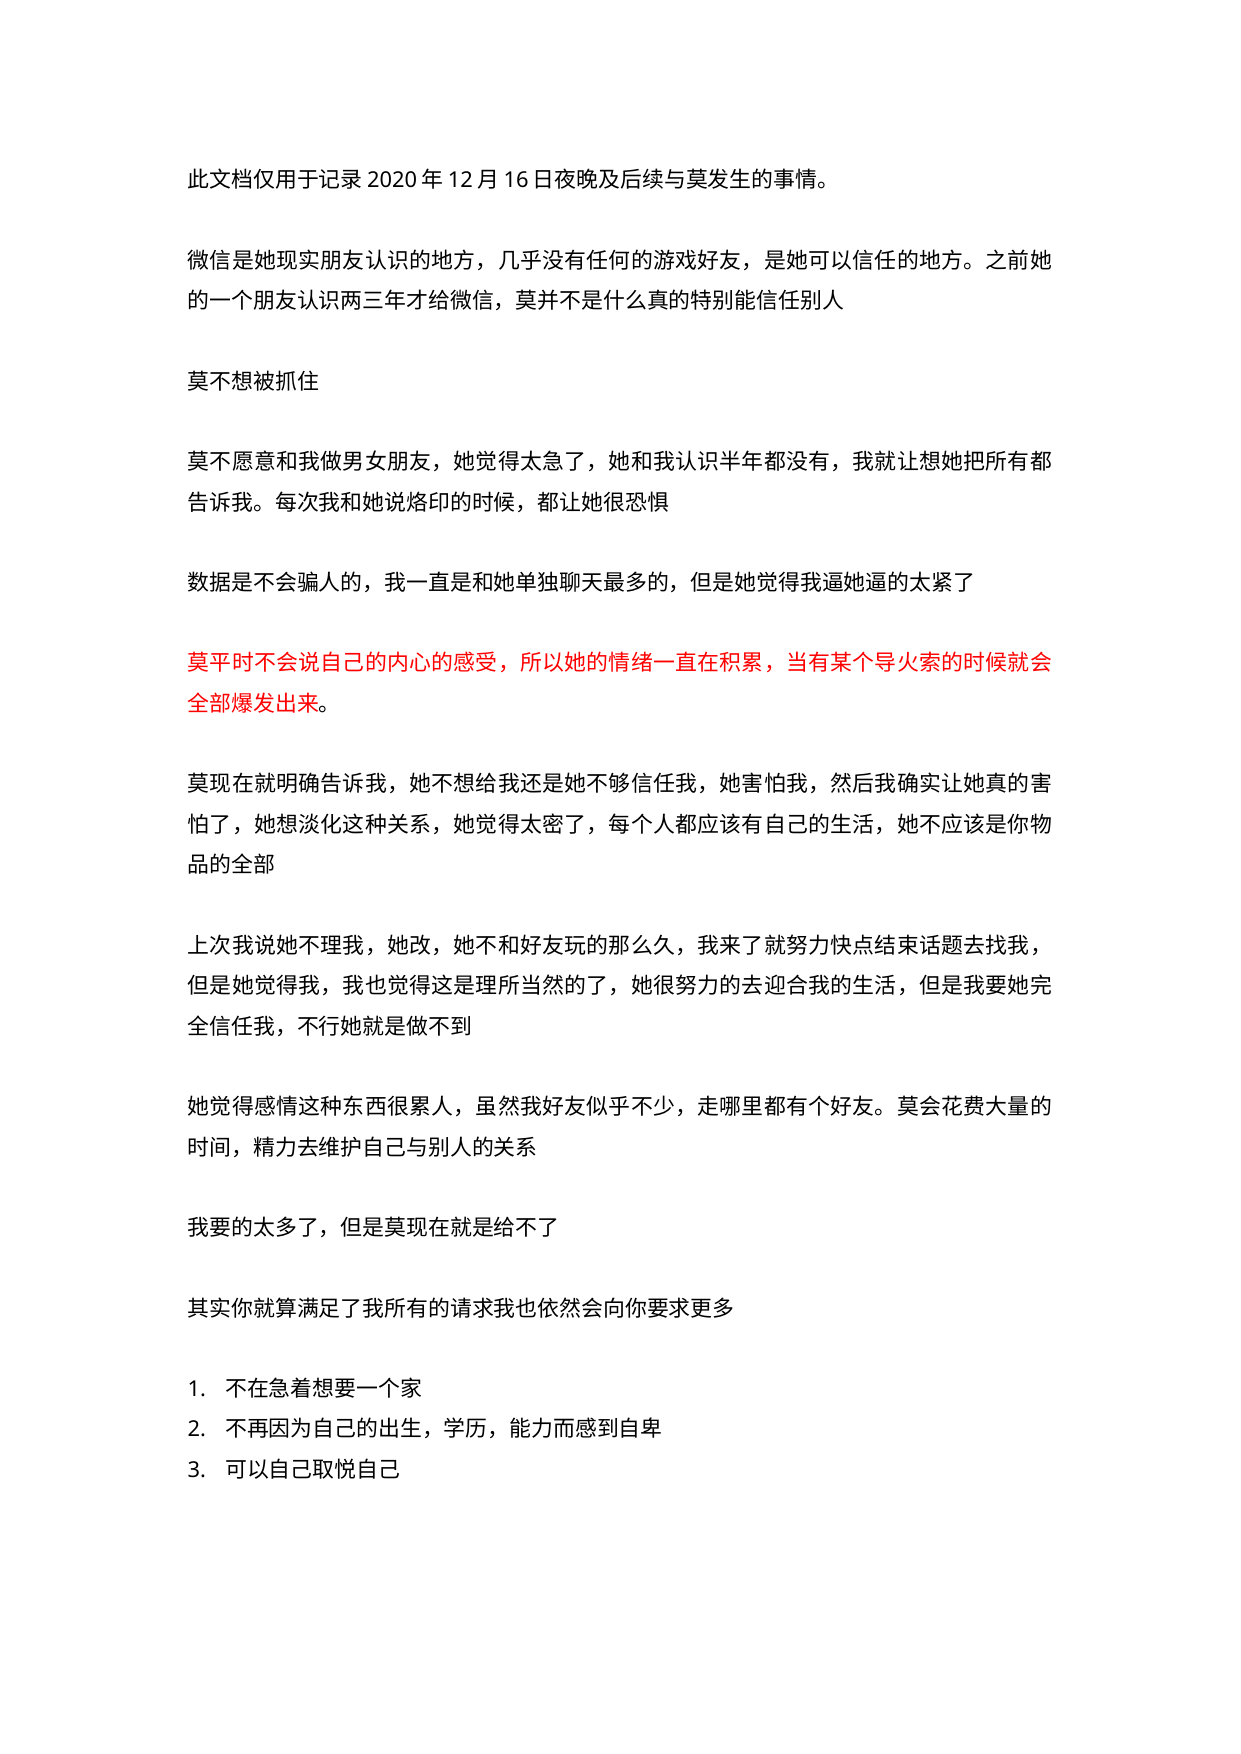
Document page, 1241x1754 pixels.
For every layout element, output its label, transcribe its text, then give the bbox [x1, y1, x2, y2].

text 莫现在就明确告诉我，她不想给我还是她不够信任我，她害怕我，然后我确实让她真的害怕了，她想淡化这种关系，她觉得太密了，每个人都应该有自己的生活，她不应该是你物品的全部 [187, 766, 1053, 879]
text 此文档仅用于记录2020年12月16日夜晚及后续与莫发生的事情。 [187, 162, 1053, 194]
text 莫平时不会说自己的内心的感受，所以她的情绪一直在积累，当有某个导火索的时候就会全部爆发出来。 [187, 645, 1053, 718]
text 莫不想被抓住 [187, 363, 1053, 396]
list 不再因为自己的出生，学历，能力而感到自卑 [187, 1411, 1053, 1443]
text 莫不愿意和我做男女朋友，她觉得太急了，她和我认识半年都没有，我就让想她把所有都告诉我。每次我和她说烙印的时候，都让她很恐惧 [187, 443, 1053, 517]
text 上次我说她不理我，她改，她不和好友玩的那么久，我来了就努力快点结束话题去找我，但是她觉得我，我也觉得这是理所当然的了，她很努力的去迎合我的生活，但是我要她完全信任我，不行她就是做不到 [187, 927, 1053, 1041]
text 数据是不会骗人的，我一直是和她单独聊天最多的，但是她觉得我逼她逼的太紧了 [187, 564, 1053, 597]
list 可以自己取悦自己 [187, 1451, 1053, 1484]
list 不在急着想要一个家 [187, 1370, 1053, 1403]
text 其实你就算满足了我所有的请求我也依然会向你要求更多 [187, 1290, 1053, 1323]
text 微信是她现实朋友认识的地方，几乎没有任何的游戏好友，是她可以信任的地方。之前她的一个朋友认识两三年才给微信，莫并不是什么真的特别能信任别人 [187, 242, 1053, 315]
text 她觉得感情这种东西很累人，虽然我好友似乎不少，走哪里都有个好友。莫会花费大量的时间，精力去维护自己与别人的关系 [187, 1089, 1053, 1162]
text 我要的太多了，但是莫现在就是给不了 [187, 1210, 1053, 1242]
